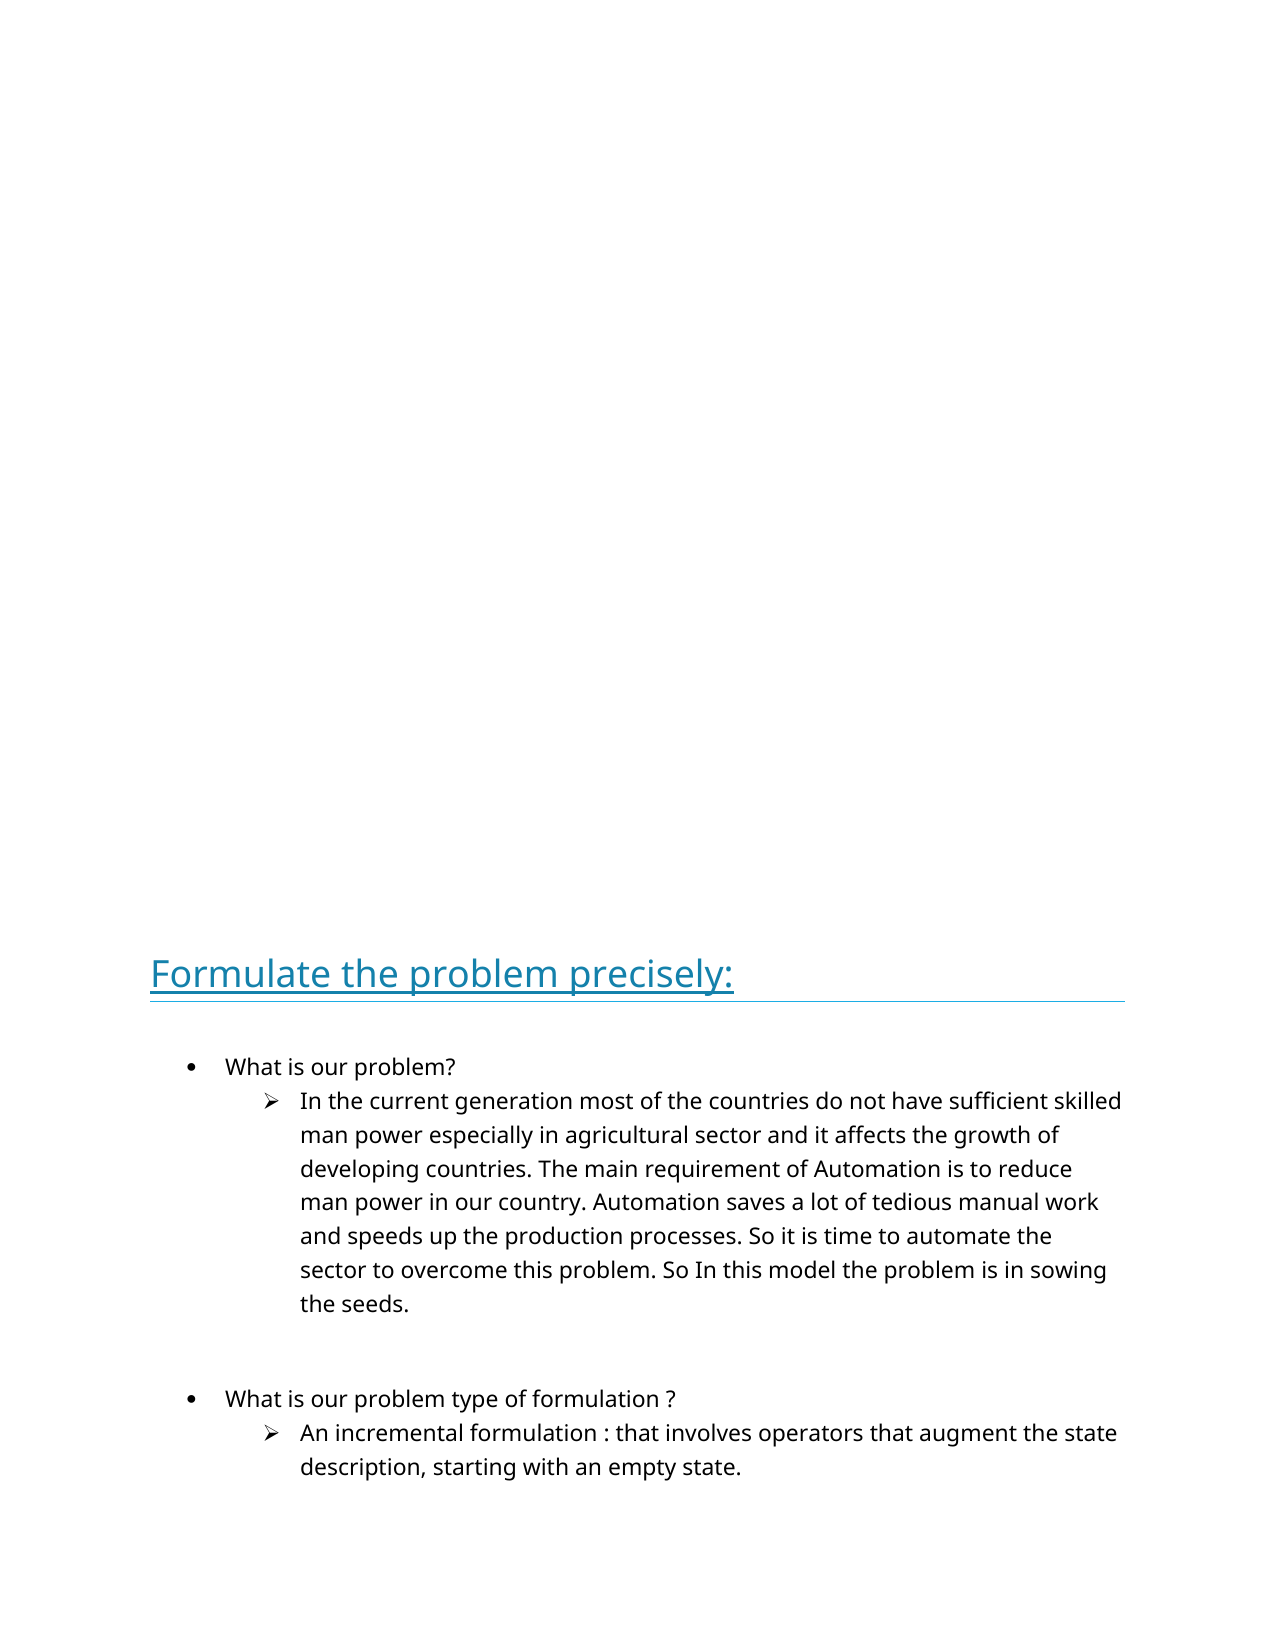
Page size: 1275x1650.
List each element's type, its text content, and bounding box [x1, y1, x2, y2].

list What is our problem? [187, 1051, 1125, 1082]
list What is our problem type of formulation ? [187, 1383, 1125, 1414]
list An incremental formulation : that involves operators that augment the state description, starting with an empty state. [262, 1417, 1125, 1482]
list In the current generation most of the countries do not have sufficient skilled man power especially in agricultural sector and it affects the growth of developing countries. The main requirement of Automation is to reduce man power in our country. Automation saves a lot of tedious manual work and speeds up the production processes. So it is time to automate the sector to overcome this problem. So In this model the problem is in sowing the seeds. [262, 1085, 1125, 1319]
subtitle Formulate the problem precisely: [150, 948, 1125, 1001]
